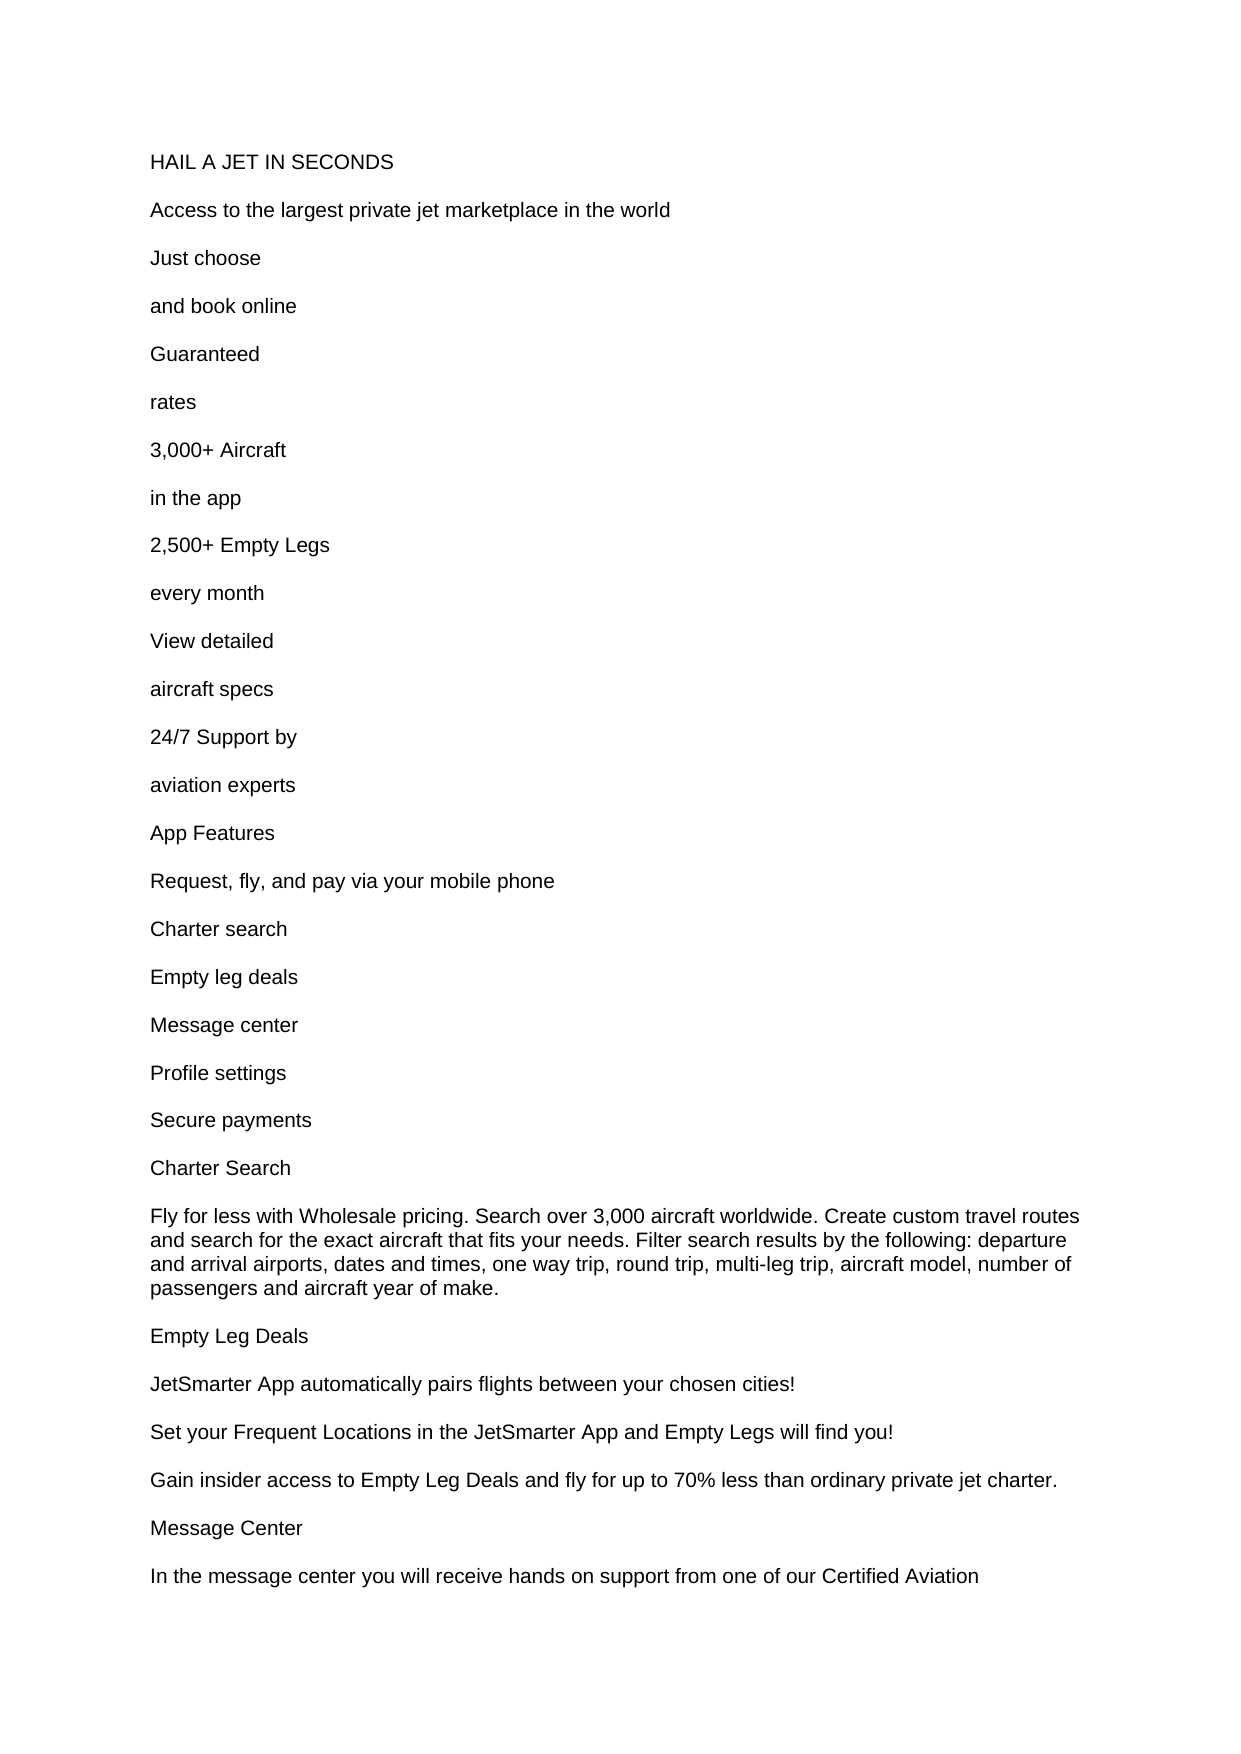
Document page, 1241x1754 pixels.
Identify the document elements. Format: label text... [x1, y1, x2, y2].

text in the app [150, 485, 1090, 509]
text HAIL A JET IN SECONDS [150, 150, 1090, 174]
text 3,000+ Aircraft [150, 437, 1090, 461]
text rates [150, 389, 1090, 413]
text Gain insider access to Empty Leg Deals and fly for up to 70% less than ordinary private jet charter. [150, 1468, 1090, 1492]
text Just choose [150, 246, 1090, 270]
text Charter Search [150, 1156, 1090, 1180]
text View detailed [150, 629, 1090, 653]
text Empty leg deals [150, 964, 1090, 988]
text Set your Frequent Locations in the JetSmarter App and Empty Legs will find you! [150, 1420, 1090, 1444]
text aviation experts [150, 773, 1090, 797]
text Secure payments [150, 1108, 1090, 1132]
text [150, 1563, 1090, 1587]
text Access to the largest private jet marketplace in the world [150, 198, 1090, 222]
text Profile settings [150, 1060, 1090, 1084]
text aircraft specs [150, 677, 1090, 701]
text JetSmarter App automatically pairs flights between your chosen cities! [150, 1372, 1090, 1396]
text and book online [150, 294, 1090, 318]
text Charter search [150, 917, 1090, 941]
text 24/7 Support by [150, 725, 1090, 749]
text Empty Leg Deals [150, 1324, 1090, 1348]
text Message center [150, 1012, 1090, 1036]
text Guaranteed [150, 342, 1090, 366]
text every month [150, 581, 1090, 605]
text Fly for less with Wholesale pricing. Search over 3,000 aircraft worldwide. Create custom travel routes and search for the exact aircraft that fits your needs. Filter search results by the following: departure and arrival airports, dates and times, one way trip, round trip, multi-leg trip, aircraft model, number of passengers and aircraft year of make. [150, 1204, 1090, 1300]
text Message Center [150, 1516, 1090, 1539]
text 2,500+ Empty Legs [150, 533, 1090, 557]
text App Features [150, 821, 1090, 845]
text Request, fly, and pay via your mobile phone [150, 869, 1090, 893]
